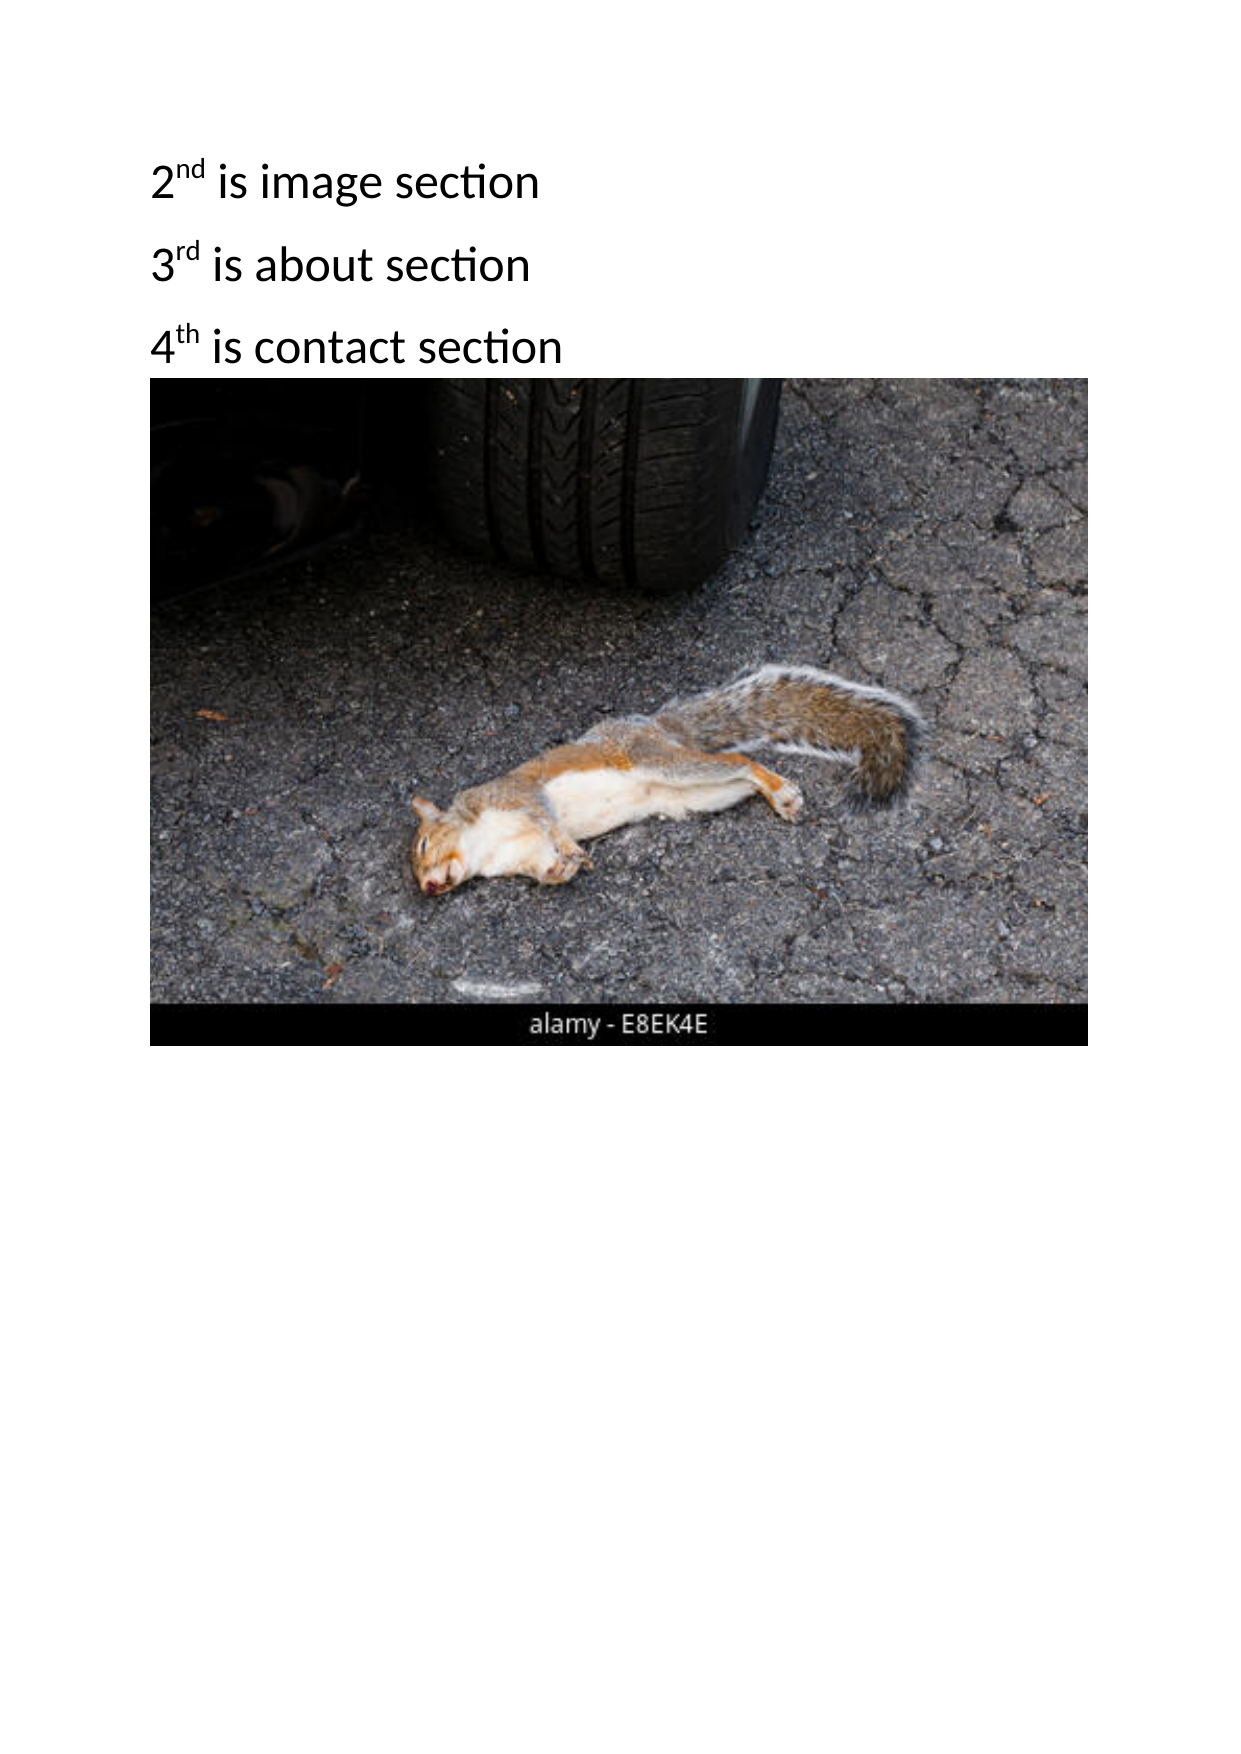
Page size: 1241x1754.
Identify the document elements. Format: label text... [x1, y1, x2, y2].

picture [150, 378, 1088, 1046]
text 2nd is image section [150, 150, 1090, 211]
text 3rd is about section [150, 232, 1090, 293]
